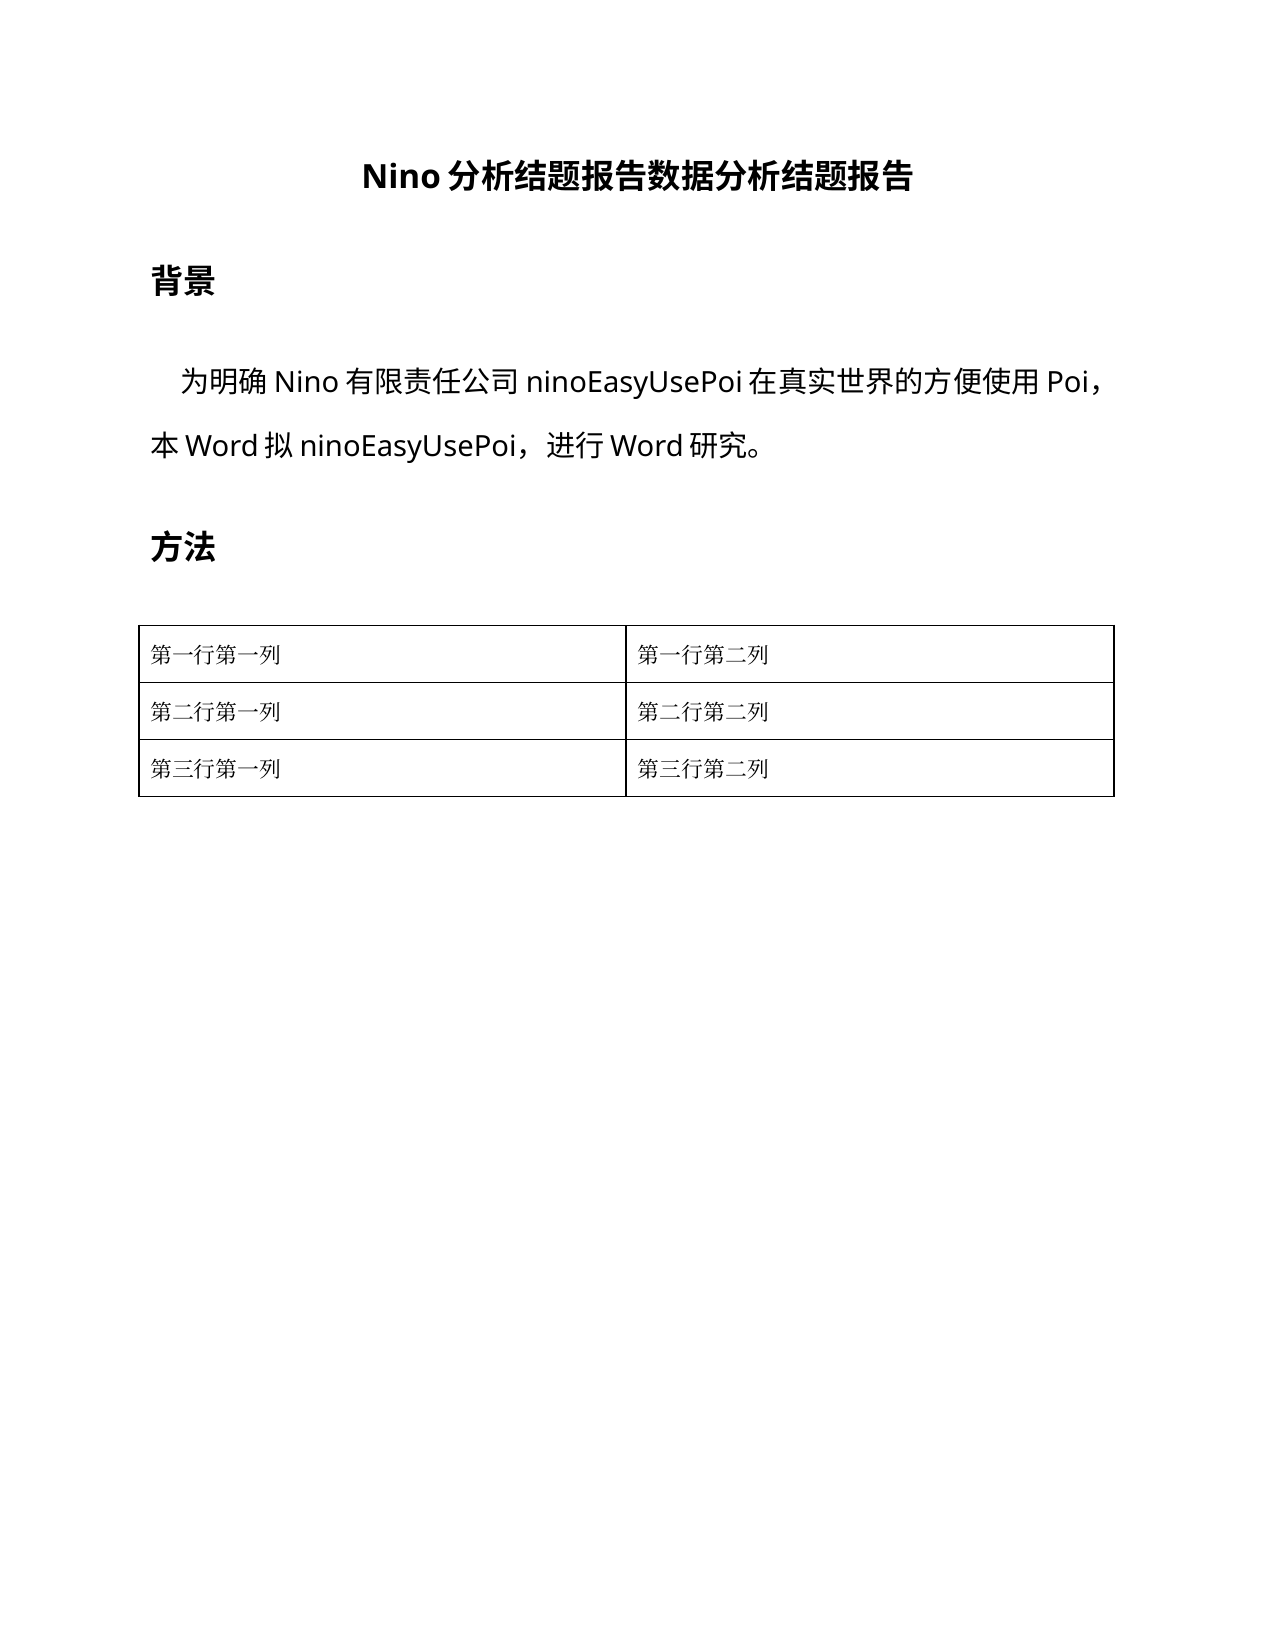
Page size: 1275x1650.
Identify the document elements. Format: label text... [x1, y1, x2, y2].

text 背景 [150, 263, 1125, 360]
table_cell 第二行第一列 [140, 716, 625, 771]
table_cell 第三行第二列 [627, 773, 1113, 828]
table_header 第一行第二列 [627, 659, 1113, 714]
table_cell 第三行第一列 [140, 773, 625, 828]
table_cell 第二行第二列 [627, 716, 1113, 771]
text 为明确Nino有限责任公司ninoEasyUsePoi在真实世界的方便使用Poi，本Word拟ninoEasyUsePoi，进行Word研究。 [150, 377, 1125, 527]
text Nino分析结题报告数据分析结题报告 [150, 150, 1125, 246]
text 方法 [150, 544, 1125, 641]
table_header 第一行第一列 [140, 659, 625, 714]
